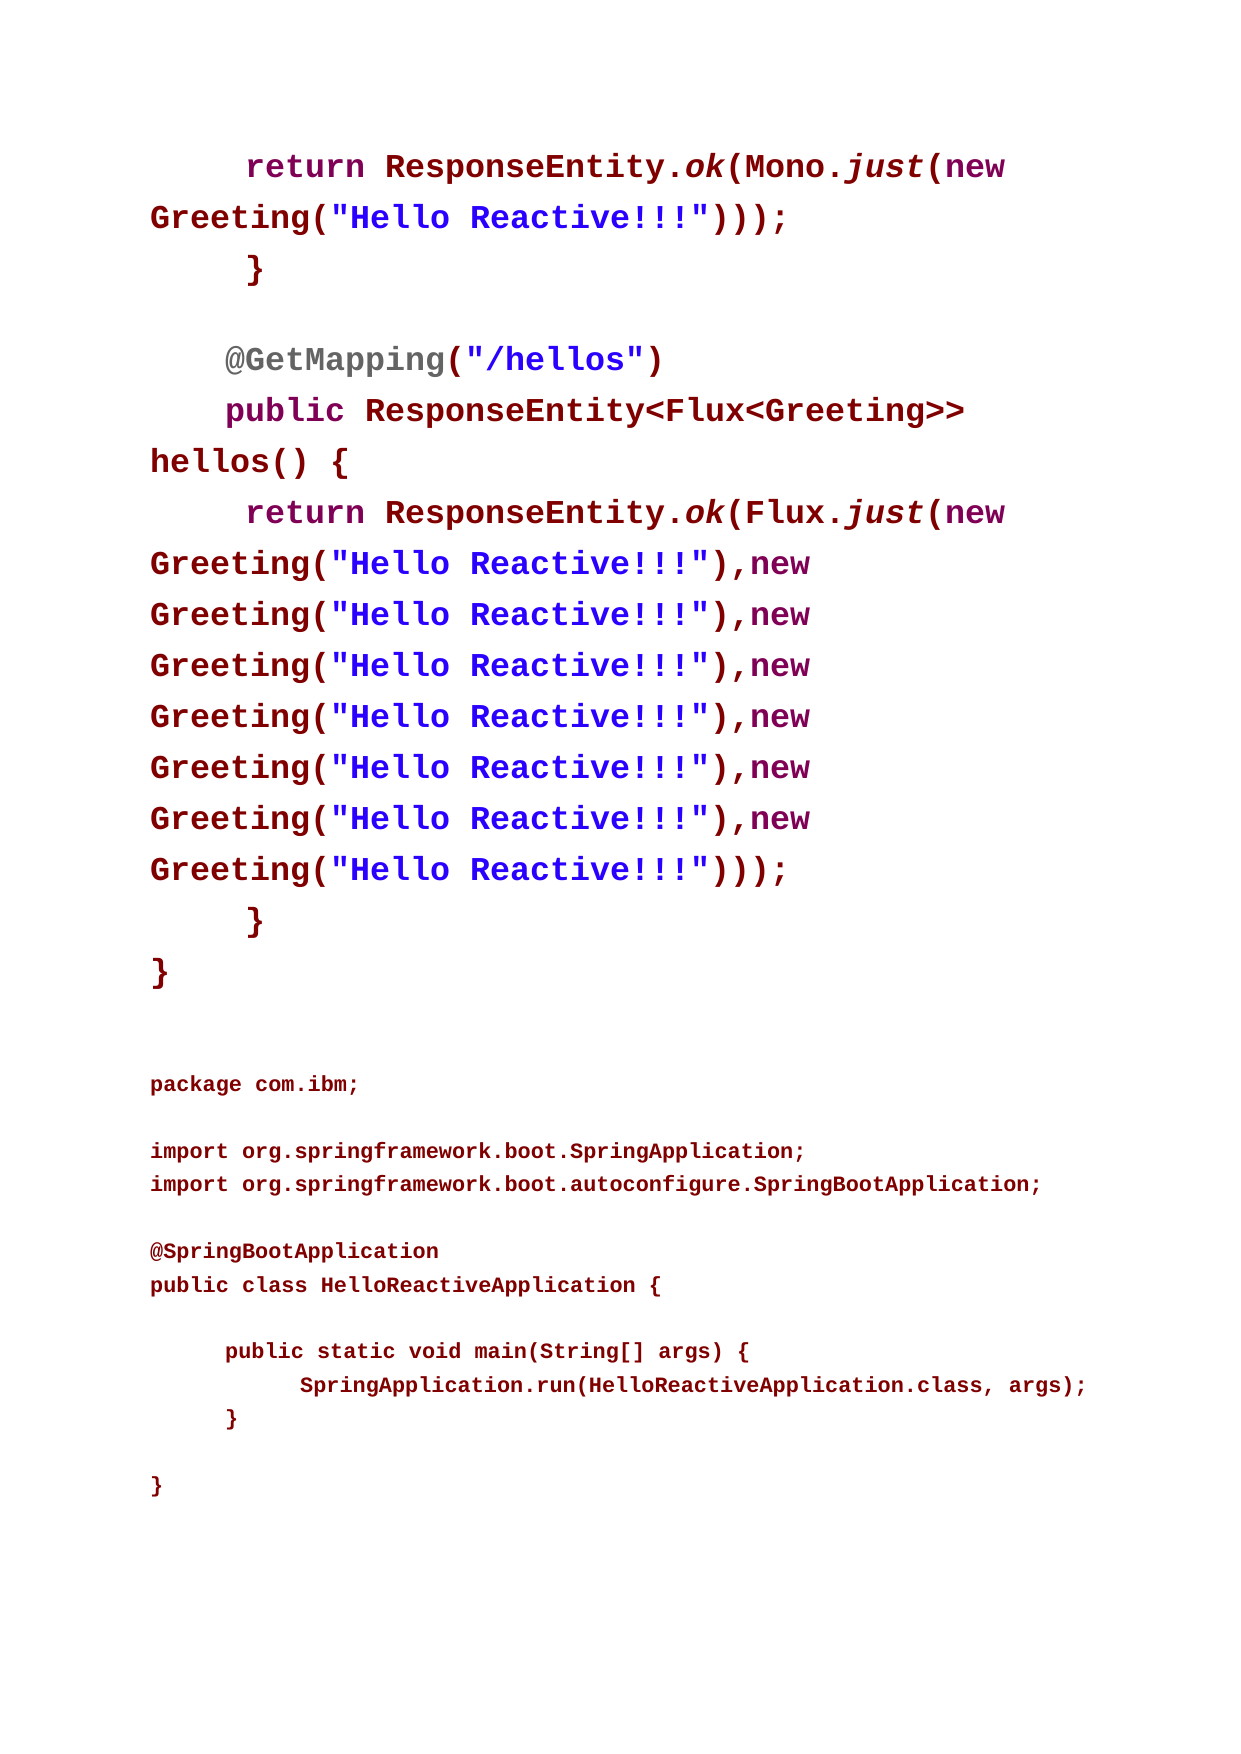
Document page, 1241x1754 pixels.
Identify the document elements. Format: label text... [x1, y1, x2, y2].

text import org.springframework.boot.SpringApplication; [150, 1140, 1090, 1165]
text @GetMapping("/hellos") [150, 343, 1090, 381]
text SpringApplication.run(HelloReactiveApplication.class, args); [150, 1374, 1090, 1399]
text return ResponseEntity.ok(Mono.just(new Greeting("Hello Reactive!!!"))); [150, 150, 1090, 239]
text @SpringBootApplication [150, 1240, 1090, 1265]
text return ResponseEntity.ok(Flux.just(new Greeting("Hello Reactive!!!"),new Greeting("Hello Reactive!!!"),new Greeting("Hello Reactive!!!"),new Greeting("Hello Reactive!!!"),new Greeting("Hello Reactive!!!"),new Greeting("Hello Reactive!!!"),new Greeting("Hello Reactive!!!"))); [150, 496, 1090, 891]
text } [150, 1474, 1090, 1499]
text } [150, 904, 1090, 942]
text } [150, 955, 1090, 993]
text public class HelloReactiveApplication { [150, 1274, 1090, 1298]
text import org.springframework.boot.autoconfigure.SpringBootApplication; [150, 1173, 1090, 1198]
text public static void main(String[] args) { [150, 1341, 1090, 1365]
text } [150, 252, 1090, 290]
text package com.ibm; [150, 1073, 1090, 1098]
text public ResponseEntity<Flux<Greeting>> hellos() { [150, 394, 1090, 483]
text } [150, 1407, 1090, 1432]
